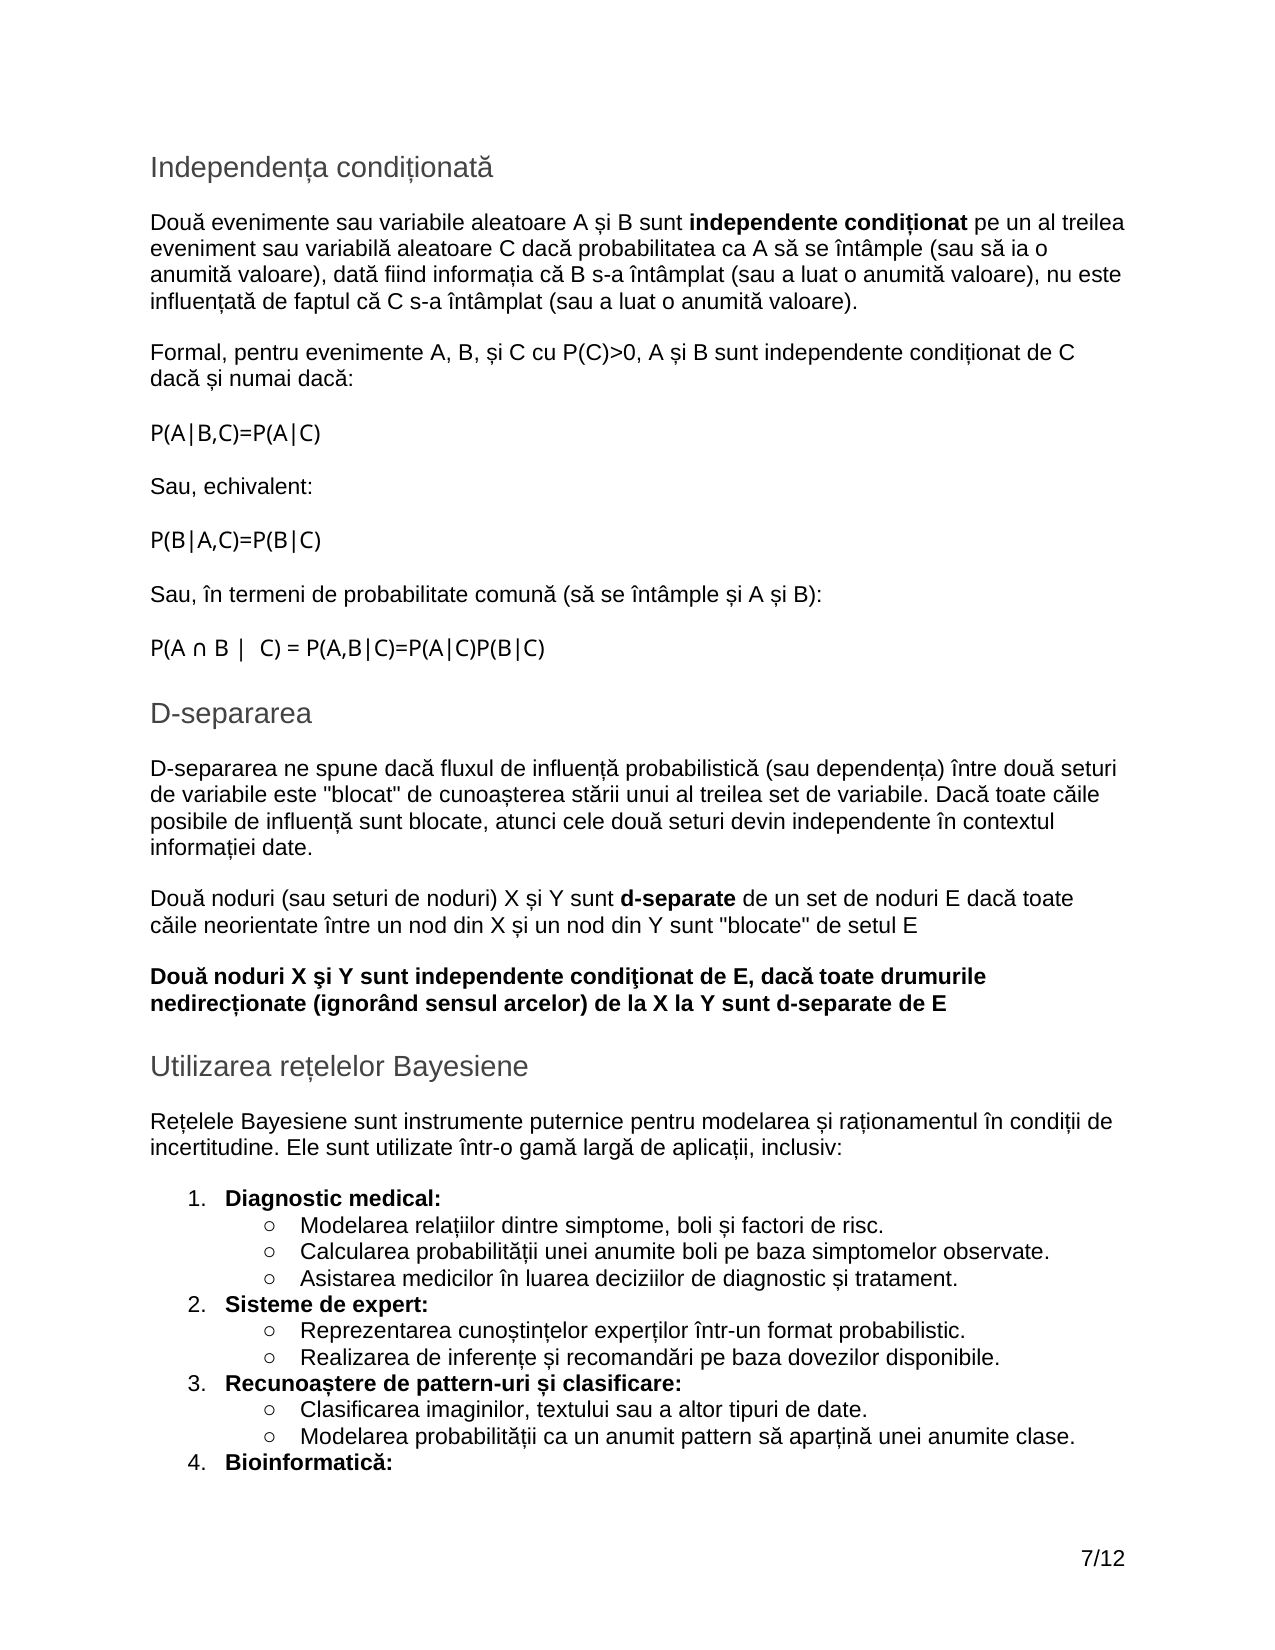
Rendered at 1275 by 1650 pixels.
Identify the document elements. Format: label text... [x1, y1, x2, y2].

list Asistarea medicilor în luarea deciziilor de diagnostic și tratament. [262, 1264, 1125, 1291]
text P(A∣B,C)=P(A∣C) [150, 417, 1125, 448]
text D-separarea ne spune dacă fluxul de influență probabilistică (sau dependența) între două seturi de variabile este "blocat" de cunoașterea stării unui al treilea set de variabile. Dacă toate căile posibile de influență sunt blocate, atunci cele două seturi devin independente în contextul informației date. [150, 755, 1125, 860]
subtitle D-separarea [150, 696, 1125, 730]
text Două evenimente sau variabile aleatoare A și B sunt independente condiționat pe un al treilea eveniment sau variabilă aleatoare C dacă probabilitatea ca A să se întâmple (sau să ia o anumită valoare), dată fiind informația că B s-a întâmplat (sau a luat o anumită valoare), nu este influențată de faptul că C s-a întâmplat (sau a luat o anumită valoare). [150, 208, 1125, 314]
subtitle Utilizarea rețelelor Bayesiene [150, 1049, 1125, 1083]
list Diagnostic medical: [187, 1185, 1125, 1212]
text Sau, echivalent: [150, 473, 1125, 499]
list Realizarea de inferențe și recomandări pe baza dovezilor disponibile. [262, 1343, 1125, 1370]
text P(B∣A,C)=P(B∣C) [150, 524, 1125, 556]
list Recunoaștere de pattern-uri și clasificare: [187, 1370, 1125, 1396]
list Clasificarea imaginilor, textului sau a altor tipuri de date. [262, 1396, 1125, 1423]
list Bioinformatică: [187, 1449, 1125, 1475]
list Reprezentarea cunoștințelor experților într-un format probabilistic. [262, 1317, 1125, 1343]
text Rețelele Bayesiene sunt instrumente puternice pentru modelarea și raționamentul în condiții de incertitudine. Ele sunt utilizate într-o gamă largă de aplicații, inclusiv: [150, 1108, 1125, 1160]
list Modelarea relațiilor dintre simptome, boli și factori de risc. [262, 1212, 1125, 1238]
text Formal, pentru evenimente A, B, și C cu P(C)>0, A și B sunt independente condiționat de C dacă și numai dacă: [150, 339, 1125, 392]
subtitle Independența condiționată [150, 150, 1125, 183]
text Sau, în termeni de probabilitate comună (să se întâmple și A și B): [150, 581, 1125, 607]
list Modelarea probabilității ca un anumit pattern să aparțină unei anumite clase. [262, 1423, 1125, 1449]
text Două noduri X şi Y sunt independente condiţionat de E, dacă toate drumurile nedirecționate (ignorând sensul arcelor) de la X la Y sunt d-separate de E [150, 963, 1125, 1016]
list Sisteme de expert: [187, 1291, 1125, 1317]
text Două noduri (sau seturi de noduri) X și Y sunt d-separate de un set de noduri E dacă toate căile neorientate între un nod din X și un nod din Y sunt "blocate" de setul E [150, 885, 1125, 938]
text P(A ∩ B | C) = P(A,B∣C)=P(A∣C)P(B∣C) [150, 632, 1125, 663]
list Calcularea probabilității unei anumite boli pe baza simptomelor observate. [262, 1238, 1125, 1264]
